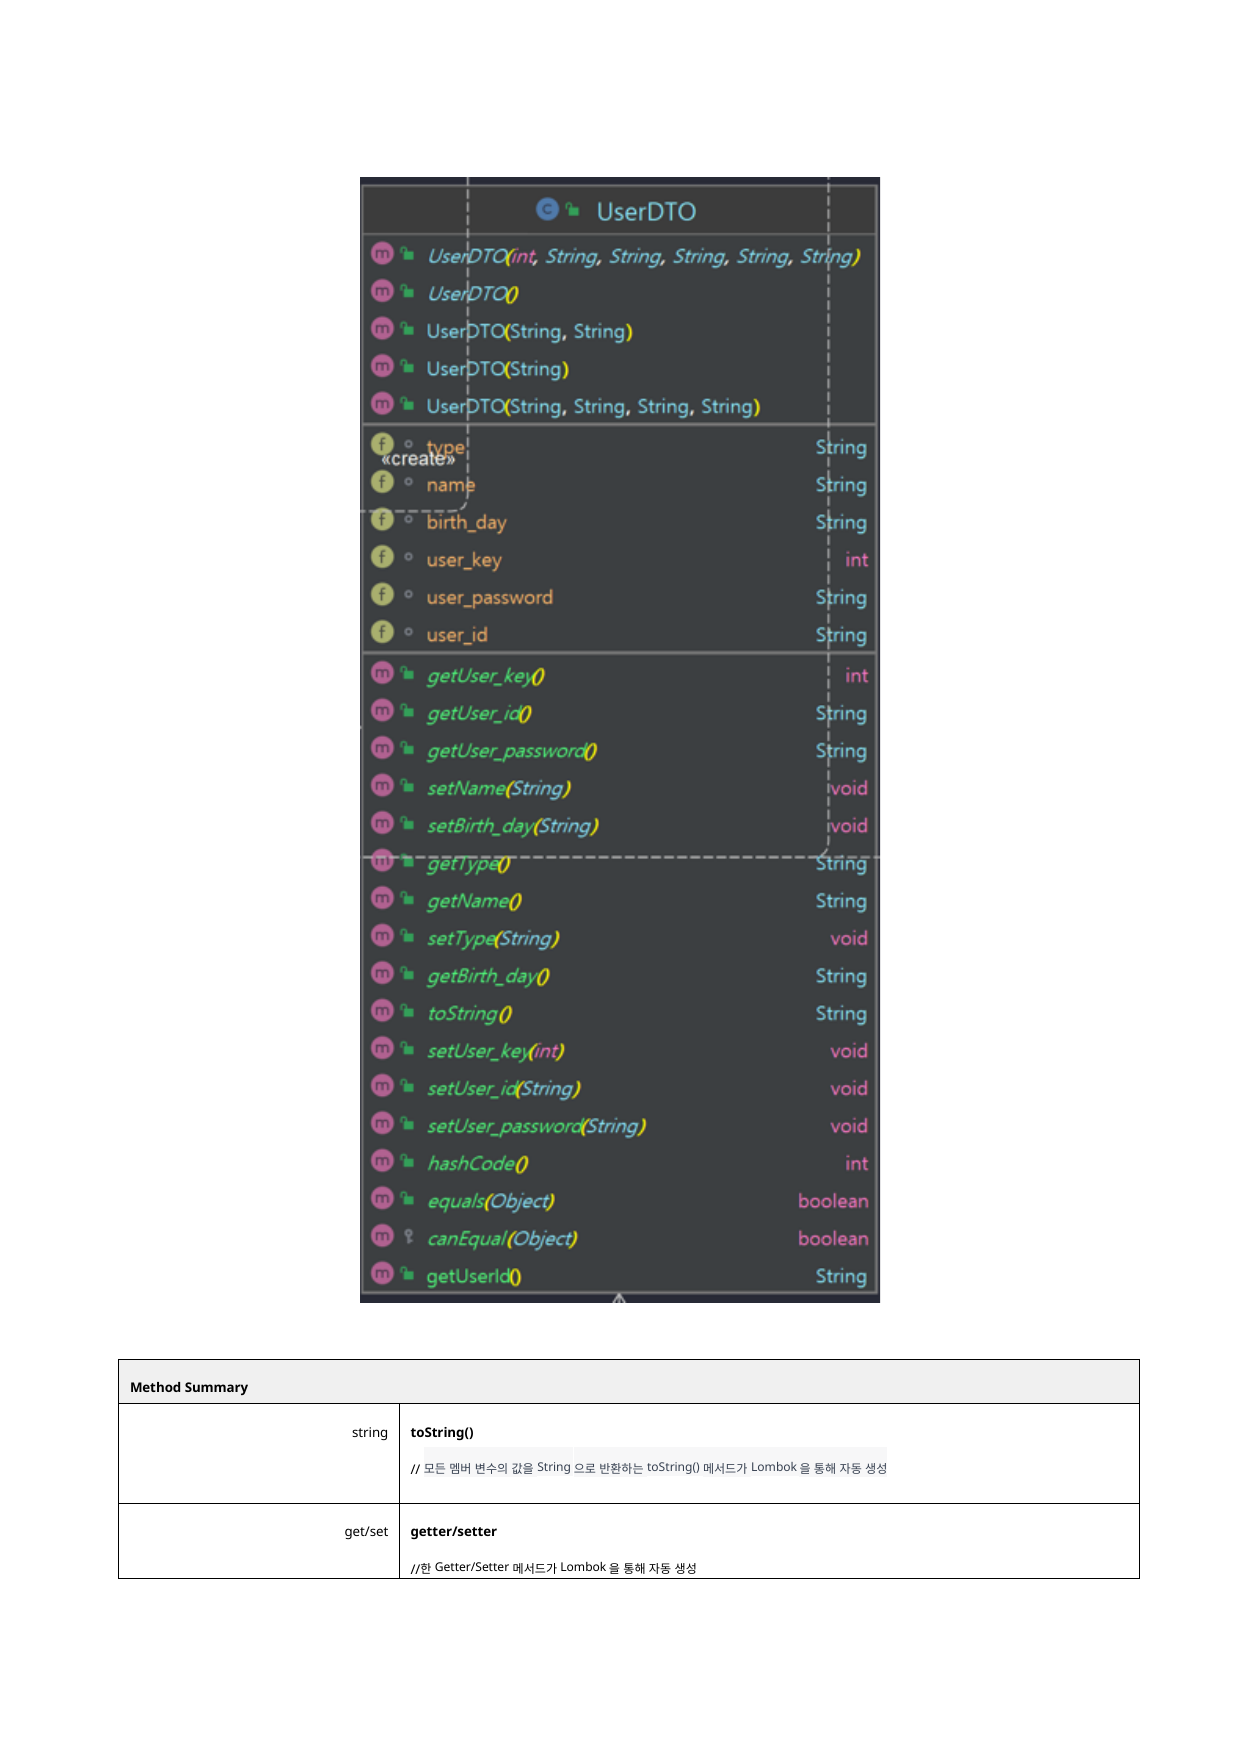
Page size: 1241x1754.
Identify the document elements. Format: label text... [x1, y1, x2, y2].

table_cell getter/setter // [400, 1504, 1139, 1578]
table_cell get/set [119, 1504, 399, 1578]
table_cell string [119, 1404, 399, 1503]
table_header Method Summary [119, 1360, 1139, 1403]
picture [360, 177, 881, 1303]
table_cell toString() // [400, 1404, 1139, 1503]
